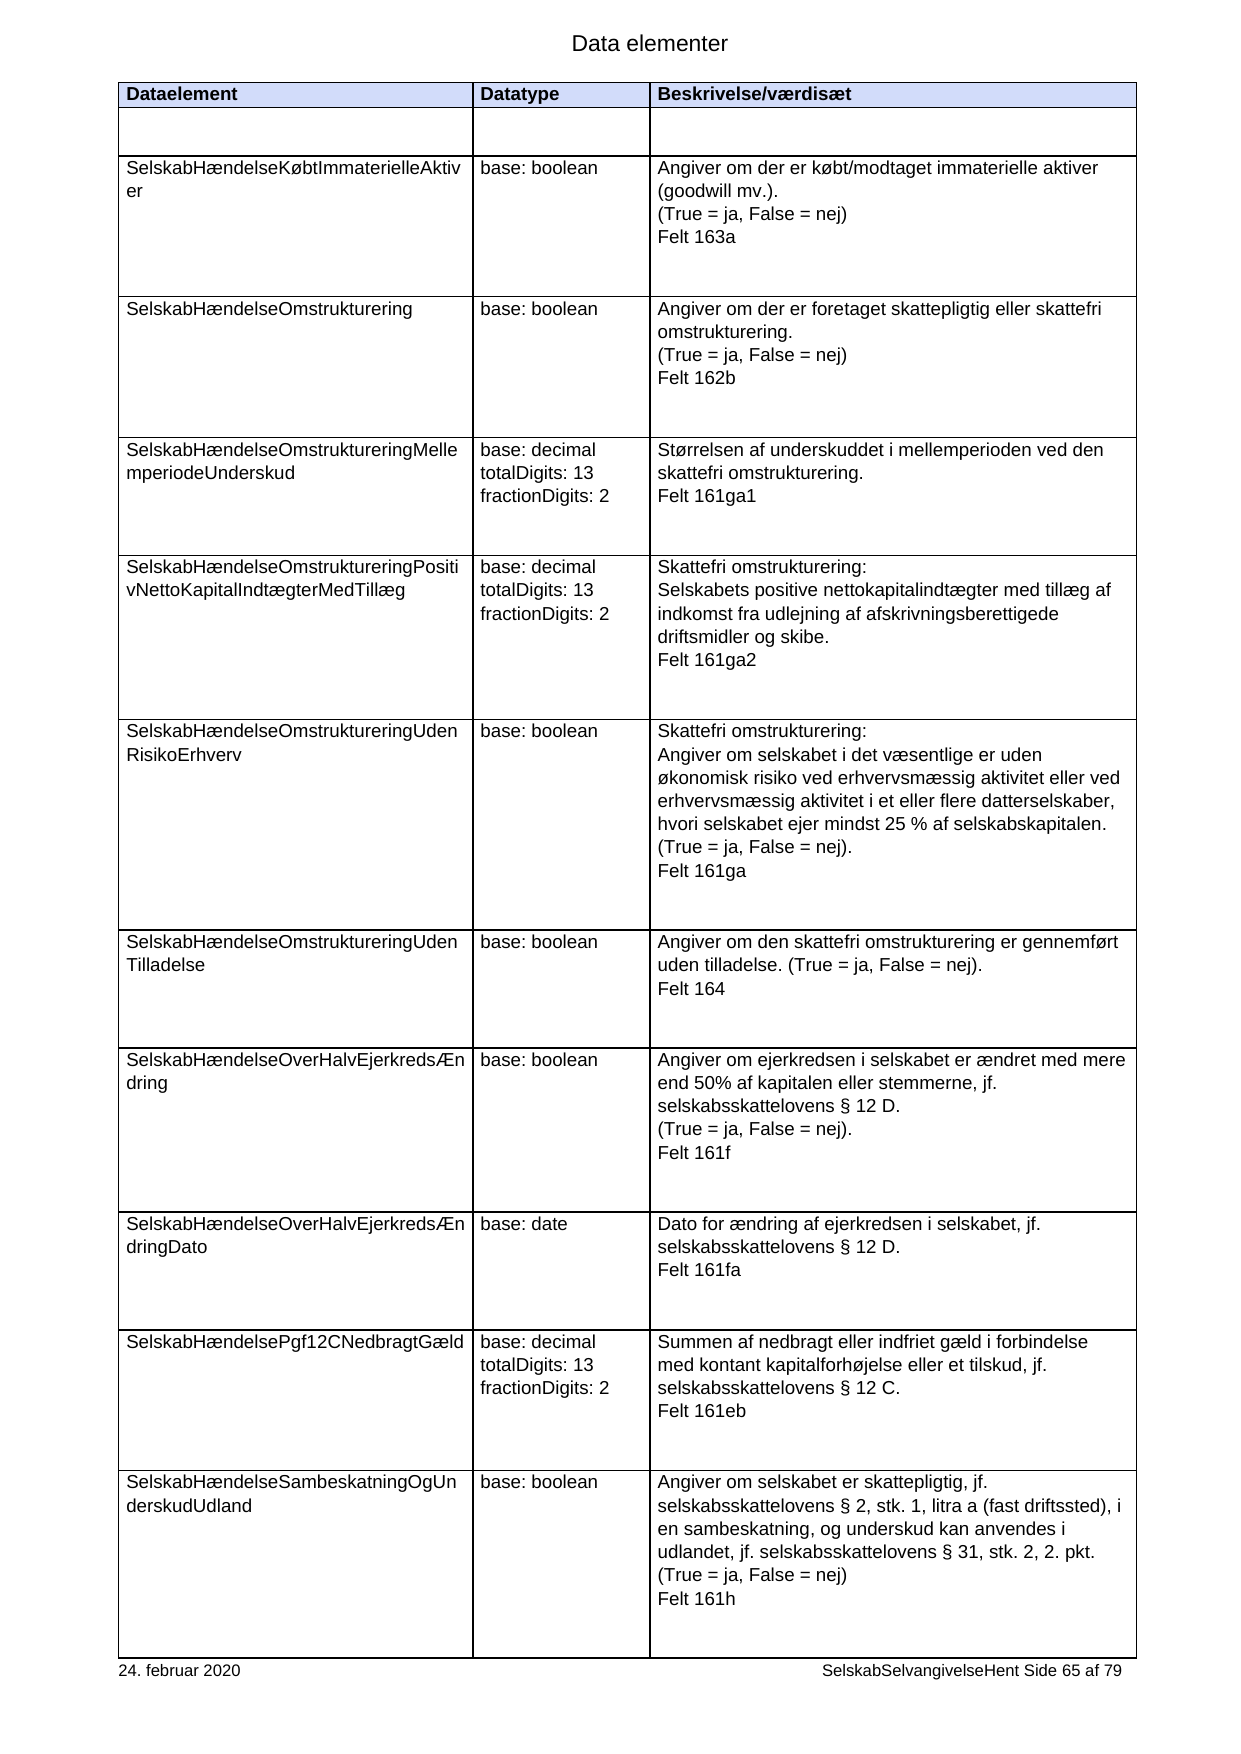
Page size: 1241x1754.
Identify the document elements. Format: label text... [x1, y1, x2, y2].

table_cell SelskabHændelseOmstruktureringMellemperiodeUnderskud [119, 438, 472, 554]
table_cell base: boolean [474, 157, 649, 296]
table_cell Angiver om selskabet er skattepligtig, jf. selskabsskattelovens § 2, stk. 1, litra a (fast driftssted), i en sambeskatning, og underskud kan anvendes i udlandet, jf. selskabsskattelovens § 31, stk. 2, 2. pkt. (True = ja, False = nej) Felt 161h [651, 1471, 1136, 1657]
table_cell Størrelsen af underskuddet i mellemperioden ved den skattefri omstrukturering. Felt 161ga1 [651, 438, 1136, 554]
table_cell base: boolean [474, 1471, 649, 1657]
table_cell base: decimal totalDigits: 13 fractionDigits: 2 [474, 1331, 649, 1470]
table_header Dataelement [119, 83, 472, 107]
table_cell Angiver om den skattefri omstrukturering er gennemført uden tilladelse. (True = ja, False = nej). Felt 164 [651, 931, 1136, 1047]
table_cell Skattefri omstrukturering: Selskabets positive nettokapitalindtægter med tillæg af indkomst fra udlejning af afskrivningsberettigede driftsmidler og skibe. Felt 161ga2 [651, 556, 1136, 719]
table_cell Skattefri omstrukturering: Angiver om selskabet i det væsentlige er uden økonomisk risiko ved erhvervsmæssig aktivitet eller ved erhvervsmæssig aktivitet i et eller flere datterselskaber, hvori selskabet ejer mindst 25 % af selskabskapitalen. (True = ja, False = nej). Felt 161ga [651, 720, 1136, 929]
table_cell SelskabHændelsePgf12CNedbragtGæld [119, 1331, 472, 1470]
table_cell base: date [474, 1213, 649, 1329]
table_cell SelskabHændelseOmstruktureringUdenRisikoErhverv [119, 720, 472, 929]
table_header Beskrivelse/værdisæt [651, 83, 1136, 107]
table_header Datatype [474, 83, 649, 107]
table_cell SelskabHændelseSambeskatningOgUnderskudUdland [119, 1471, 472, 1657]
table_cell base: decimal totalDigits: 13 fractionDigits: 2 [474, 438, 649, 554]
table_cell Angiver om der er foretaget skattepligtig eller skattefri omstrukturering. (True = ja, False = nej) Felt 162b [651, 297, 1136, 437]
table_cell Summen af nedbragt eller indfriet gæld i forbindelse med kontant kapitalforhøjelse eller et tilskud, jf. selskabsskattelovens § 12 C. Felt 161eb [651, 1331, 1136, 1470]
table_cell base: boolean [474, 297, 649, 437]
table_cell base: boolean [474, 720, 649, 929]
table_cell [651, 108, 1136, 155]
table_cell SelskabHændelseOmstrukturering [119, 297, 472, 437]
table_cell base: boolean [474, 1049, 649, 1211]
table_cell SelskabHændelseOverHalvEjerkredsÆndringDato [119, 1213, 472, 1329]
table_cell SelskabHændelseOmstruktureringUdenTilladelse [119, 931, 472, 1047]
table_cell Angiver om der er købt/modtaget immaterielle aktiver (goodwill mv.). (True = ja, False = nej) Felt 163a [651, 157, 1136, 296]
table_cell base: boolean [474, 931, 649, 1047]
table_cell SelskabHændelseOmstruktureringPositivNettoKapitalIndtægterMedTillæg [119, 556, 472, 719]
table_cell SelskabHændelseOverHalvEjerkredsÆndring [119, 1049, 472, 1211]
table_cell base: decimal totalDigits: 13 fractionDigits: 2 [474, 556, 649, 719]
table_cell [474, 108, 649, 155]
table_cell Angiver om ejerkredsen i selskabet er ændret med mere end 50% af kapitalen eller stemmerne, jf. selskabsskattelovens § 12 D. (True = ja, False = nej). Felt 161f [651, 1049, 1136, 1211]
table_cell Dato for ændring af ejerkredsen i selskabet, jf. selskabsskattelovens § 12 D. Felt 161fa [651, 1213, 1136, 1329]
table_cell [119, 108, 472, 155]
table_cell SelskabHændelseKøbtImmaterielleAktiver [119, 157, 472, 296]
